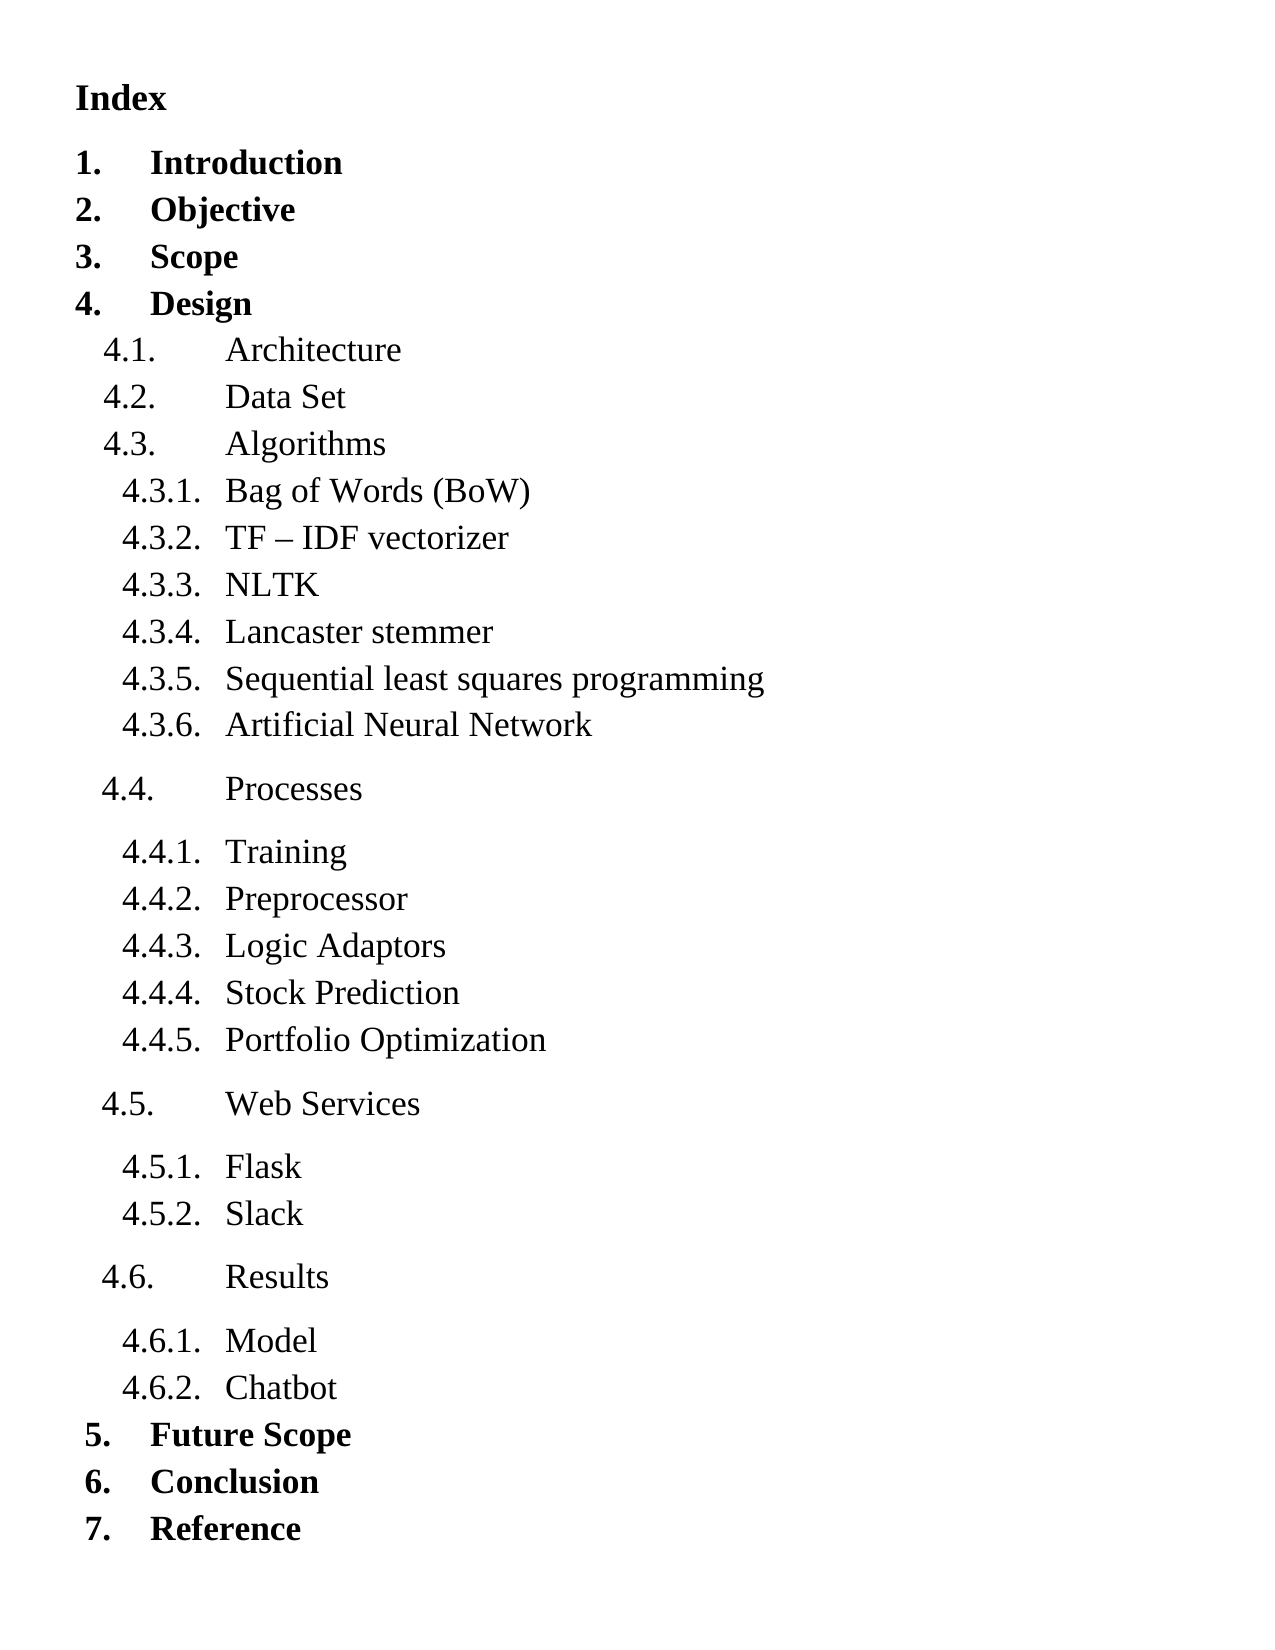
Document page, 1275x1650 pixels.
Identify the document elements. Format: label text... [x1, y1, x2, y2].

list 4.4.2. Preprocessor [122, 878, 1200, 918]
text 4.5. Web Services [75, 1082, 1200, 1123]
list 4.4.4. Stock Prediction [122, 971, 1200, 1012]
list 4.6.2. Chatbot [122, 1366, 1200, 1407]
list 4.3.4. Lancaster stemmer [122, 610, 1200, 651]
list Conclusion [84, 1460, 1200, 1501]
text Index [75, 75, 1200, 118]
text 4.4. Processes [75, 767, 1200, 808]
list Scope [75, 235, 1200, 276]
list 4.3.6. Artificial Neural Network [122, 704, 1200, 744]
list 4.6.1. Model [122, 1319, 1200, 1360]
list Introduction [75, 141, 1200, 182]
list 4.5.2. Slack [122, 1192, 1200, 1233]
list 4.5.1. Flask [122, 1145, 1200, 1186]
list 4.4.3. Logic Adaptors [122, 924, 1200, 965]
list Reference [84, 1507, 1200, 1548]
list Objective [75, 188, 1200, 229]
list Design [75, 282, 1200, 323]
list Future Scope [84, 1413, 1200, 1454]
list 4.3.5. Sequential least squares programming [122, 657, 1200, 698]
list 4.3.3. NLTK [122, 563, 1200, 604]
list 4.4.1. Training [122, 831, 1200, 872]
list 4.4.5. Portfolio Optimization [122, 1018, 1200, 1059]
list Data Set [103, 376, 1200, 416]
list 4.3.1. Bag of Words (BoW) [122, 469, 1200, 510]
list Algorithms [103, 422, 1200, 463]
list 4.3.2. TF – IDF vectorizer [122, 516, 1200, 557]
text 4.6. Results [75, 1256, 1200, 1297]
list Architecture [103, 329, 1200, 369]
